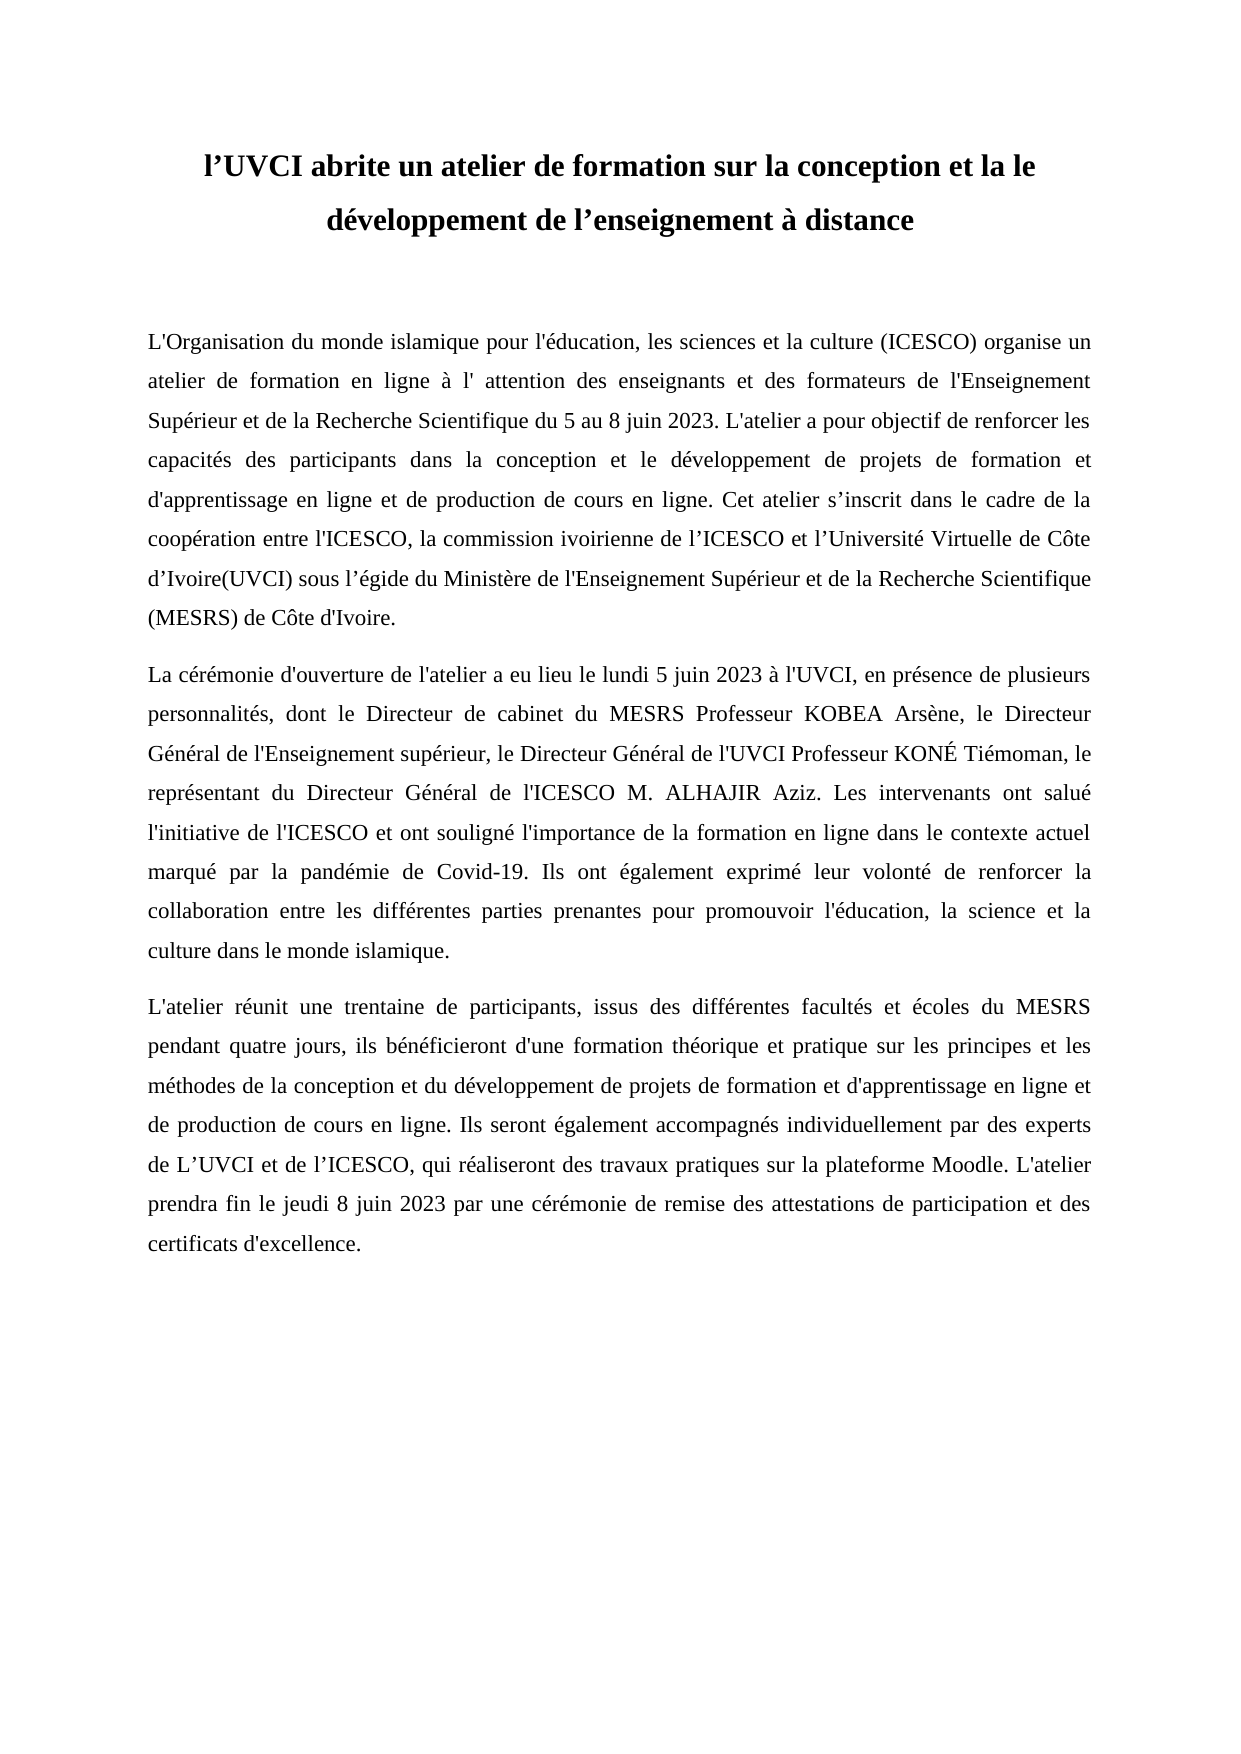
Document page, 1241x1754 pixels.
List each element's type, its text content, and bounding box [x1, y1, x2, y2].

text L'Organisation du monde islamique pour l'éducation, les sciences et la culture (ICESCO) organise un atelier de formation en ligne à l' attention des enseignants et des formateurs de l'Enseignement Supérieur et de la Recherche Scientifique du 5 au 8 juin 2023. L'atelier a pour objectif de renforcer les capacités des participants dans la conception et le développement de projets de formation et d'apprentissage en ligne et de production de cours en ligne. Cet atelier s’inscrit dans le cadre de la coopération entre l'ICESCO, la commission ivoirienne de l’ICESCO et l’Université Virtuelle de Côte d’Ivoire(UVCI) sous l’égide du Ministère de l'Enseignement Supérieur et de la Recherche Scientifique (MESRS) de Côte d'Ivoire. [148, 328, 1093, 631]
text La cérémonie d'ouverture de l'atelier a eu lieu le lundi 5 juin 2023 à l'UVCI, en présence de plusieurs personnalités, dont le Directeur de cabinet du MESRS Professeur KOBEA Arsène, le Directeur Général de l'Enseignement supérieur, le Directeur Général de l'UVCI Professeur KONÉ Tiémoman, le représentant du Directeur Général de l'ICESCO M. ALHAJIR Aziz. Les intervenants ont salué l'initiative de l'ICESCO et ont souligné l'importance de la formation en ligne dans le contexte actuel marqué par la pandémie de Covid-19. Ils ont également exprimé leur volonté de renforcer la collaboration entre les différentes parties prenantes pour promouvoir l'éducation, la science et la culture dans le monde islamique. [148, 661, 1093, 963]
text l’UVCI abrite un atelier de formation sur la conception et la le développement de l’enseignement à distance [148, 148, 1093, 237]
text L'atelier réunit une trentaine de participants, issus des différentes facultés et écoles du MESRS pendant quatre jours, ils bénéficieront d'une formation théorique et pratique sur les principes et les méthodes de la conception et du développement de projets de formation et d'apprentissage en ligne et de production de cours en ligne. Ils seront également accompagnés individuellement par des experts de L’UVCI et de l’ICESCO, qui réaliseront des travaux pratiques sur la plateforme Moodle. L'atelier prendra fin le jeudi 8 juin 2023 par une cérémonie de remise des attestations de participation et des certificats d'excellence. [148, 993, 1093, 1256]
